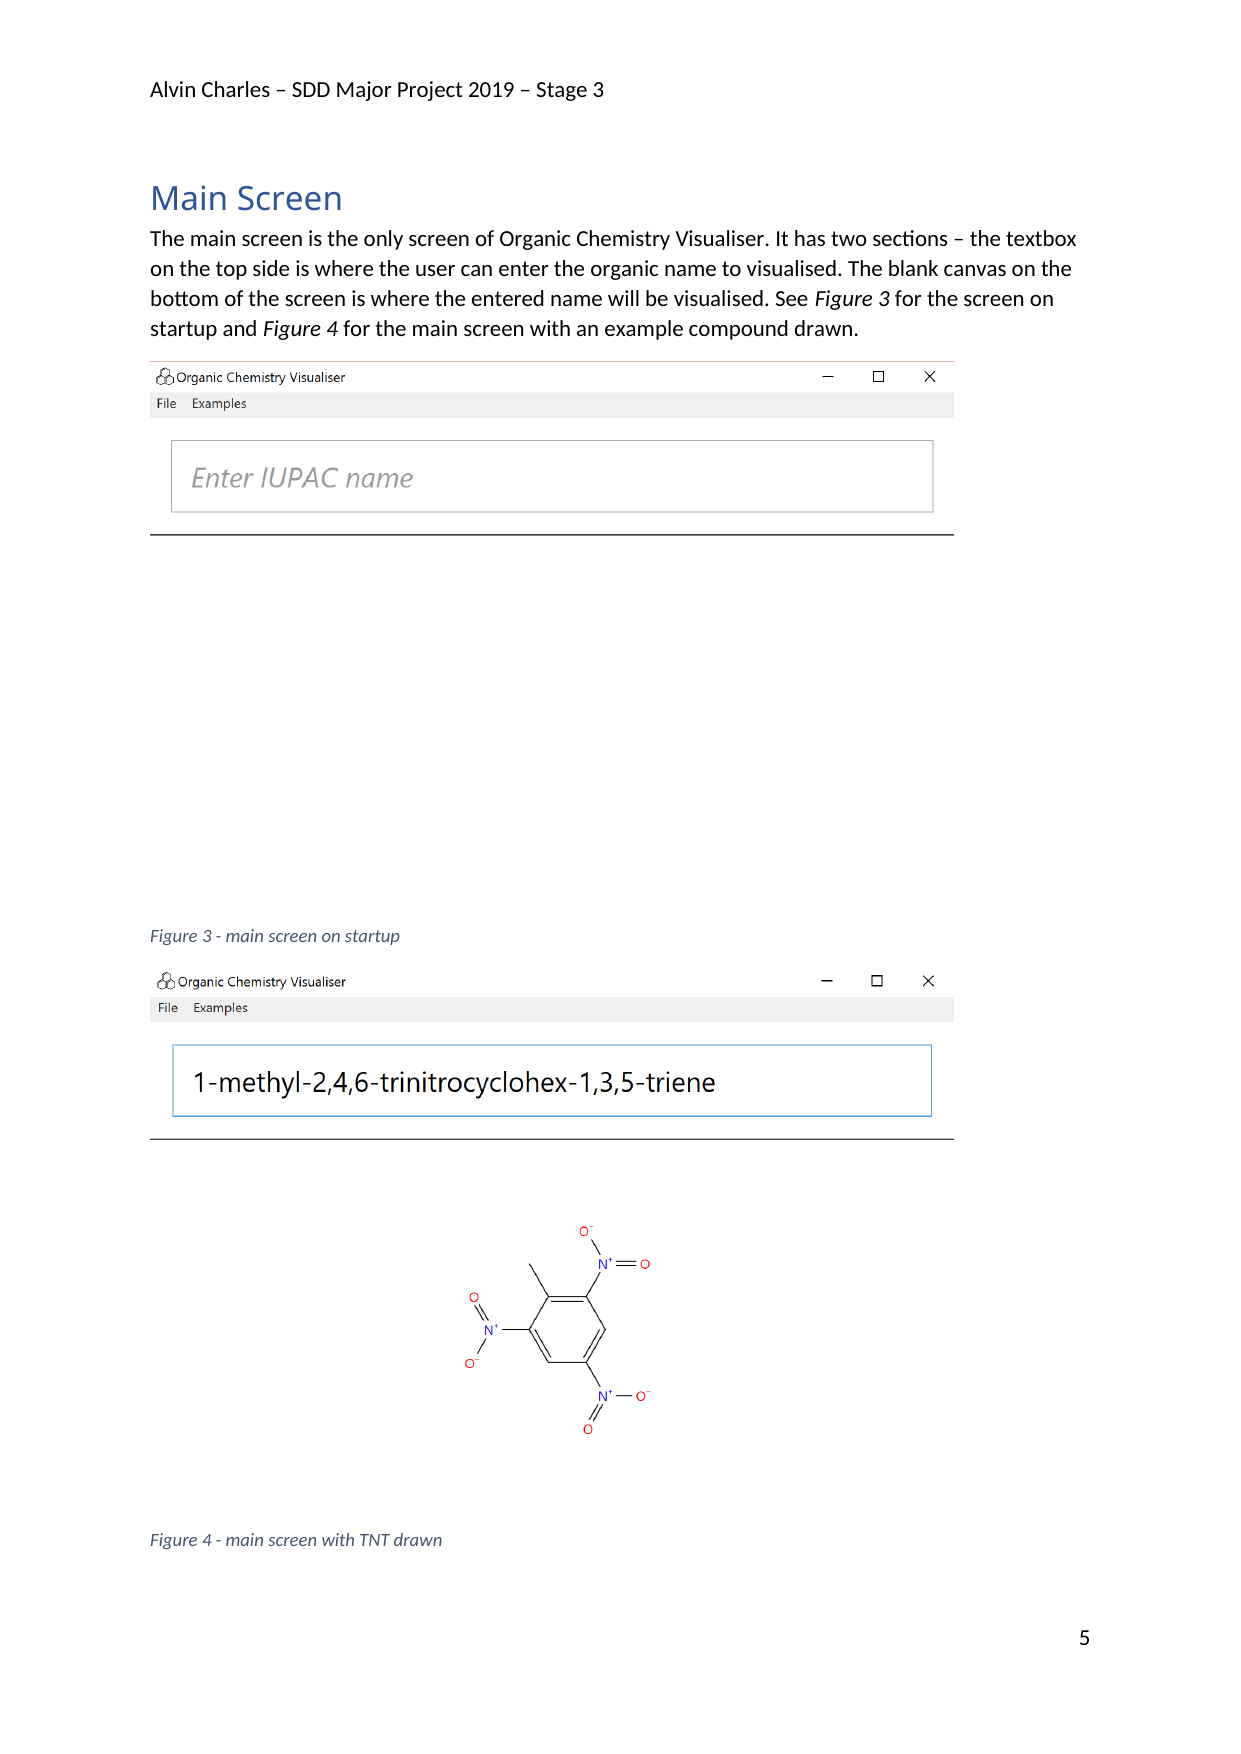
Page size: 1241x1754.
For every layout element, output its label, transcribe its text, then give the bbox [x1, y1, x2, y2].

text Figure 3 - main screen on startup [150, 924, 1090, 947]
text The main screen is the only screen of Organic Chemistry Visualiser. It has two sections – the textbox on the top side is where the user can enter the organic name to visualised. The blank canvas on the bottom of the screen is where the entered name will be visualised. See Figure 3 for the screen on startup and Figure 4 for the main screen with an example compound drawn. [150, 224, 1090, 343]
picture [150, 361, 955, 906]
subtitle Main Screen [150, 175, 1090, 220]
text Figure 4 - main screen with TNT drawn [150, 1528, 1090, 1551]
picture [150, 967, 954, 1510]
